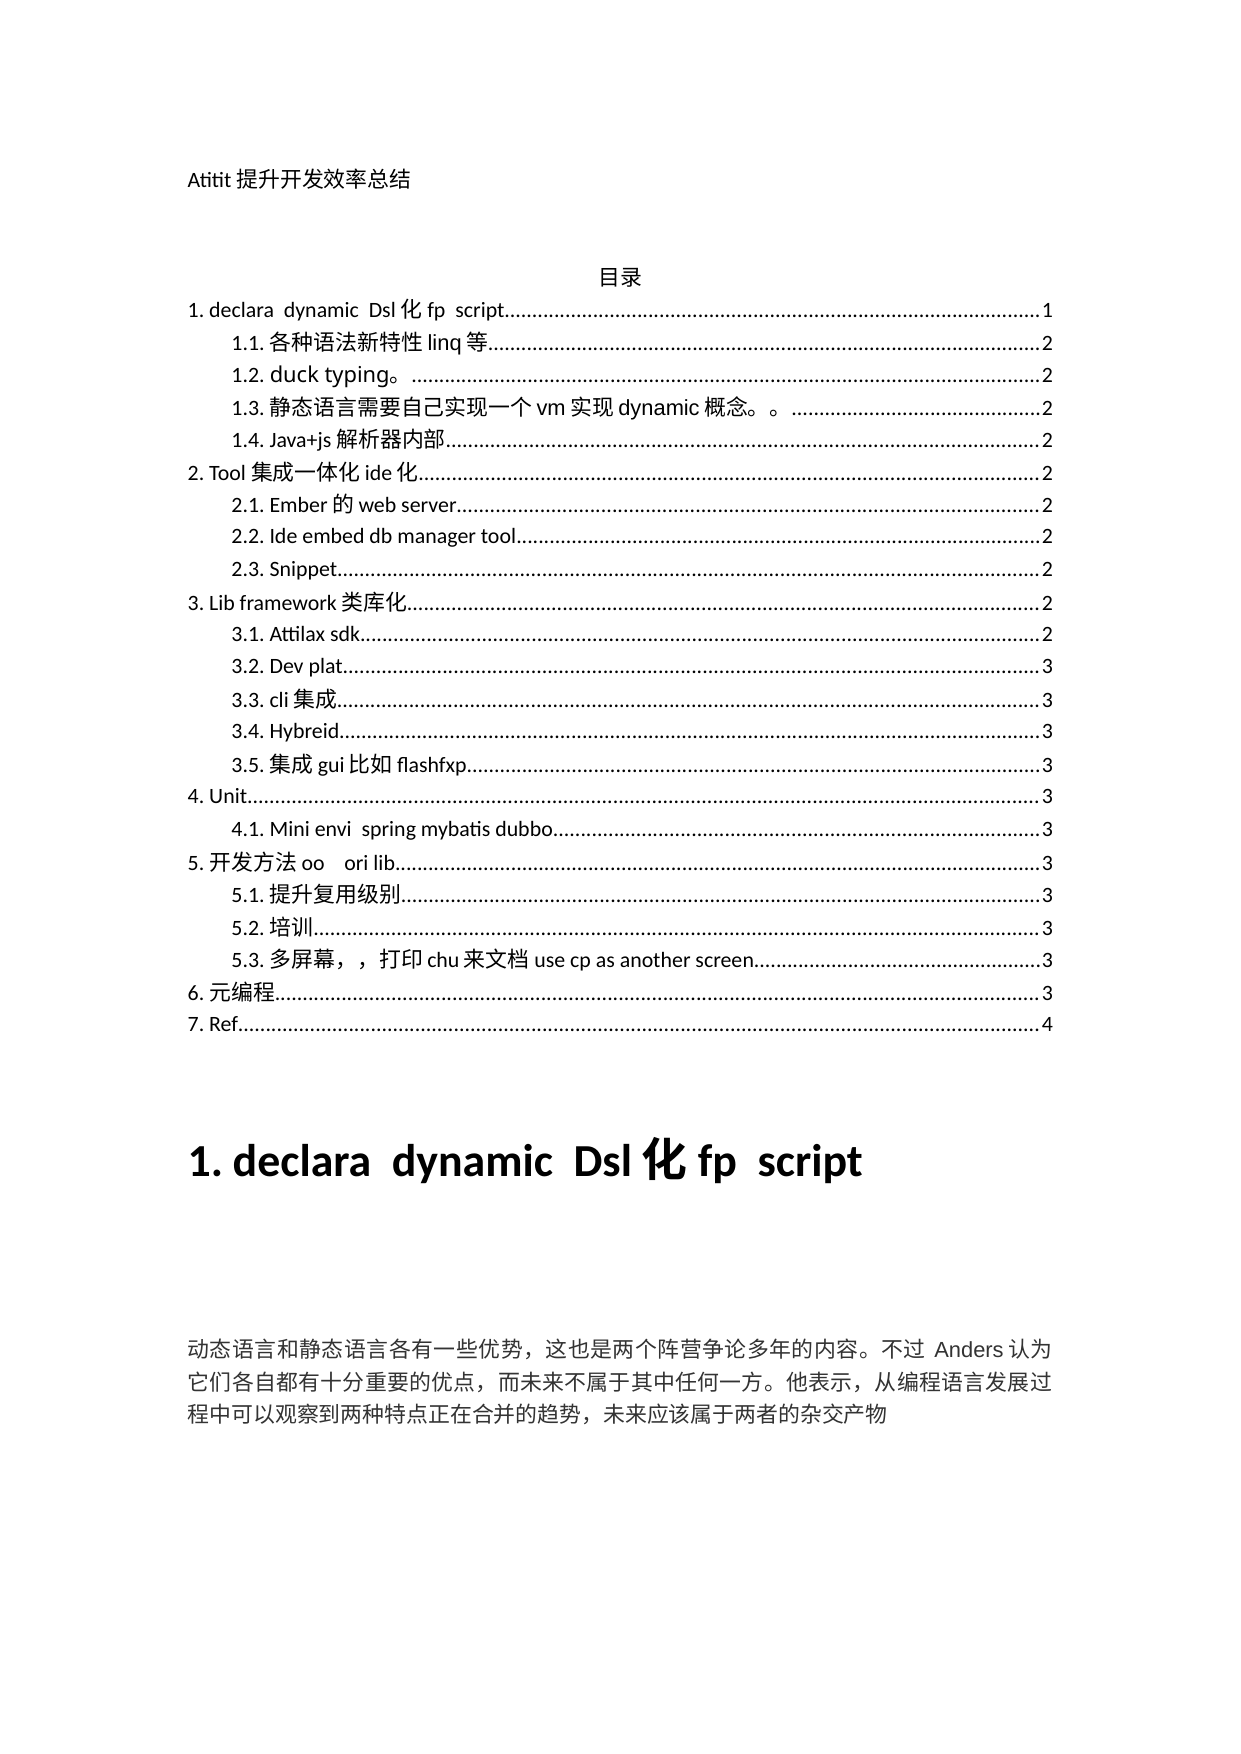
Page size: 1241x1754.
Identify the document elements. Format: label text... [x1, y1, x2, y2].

text Atitit 提升开发效率总结 [187, 162, 1053, 194]
text 动态语言和静态语言各有一些优势，这也是两个阵营争论多年的内容。不过Anders认为它们各自都有十分重要的优点，而未来不属于其中任何一方。他表示，从编程语言发展过程中可以观察到两种特点正在合并的趋势，未来应该属于两者的杂交产物 [187, 1332, 1053, 1429]
subtitle declara dynamic Dsl化 fp script [187, 1107, 1053, 1205]
